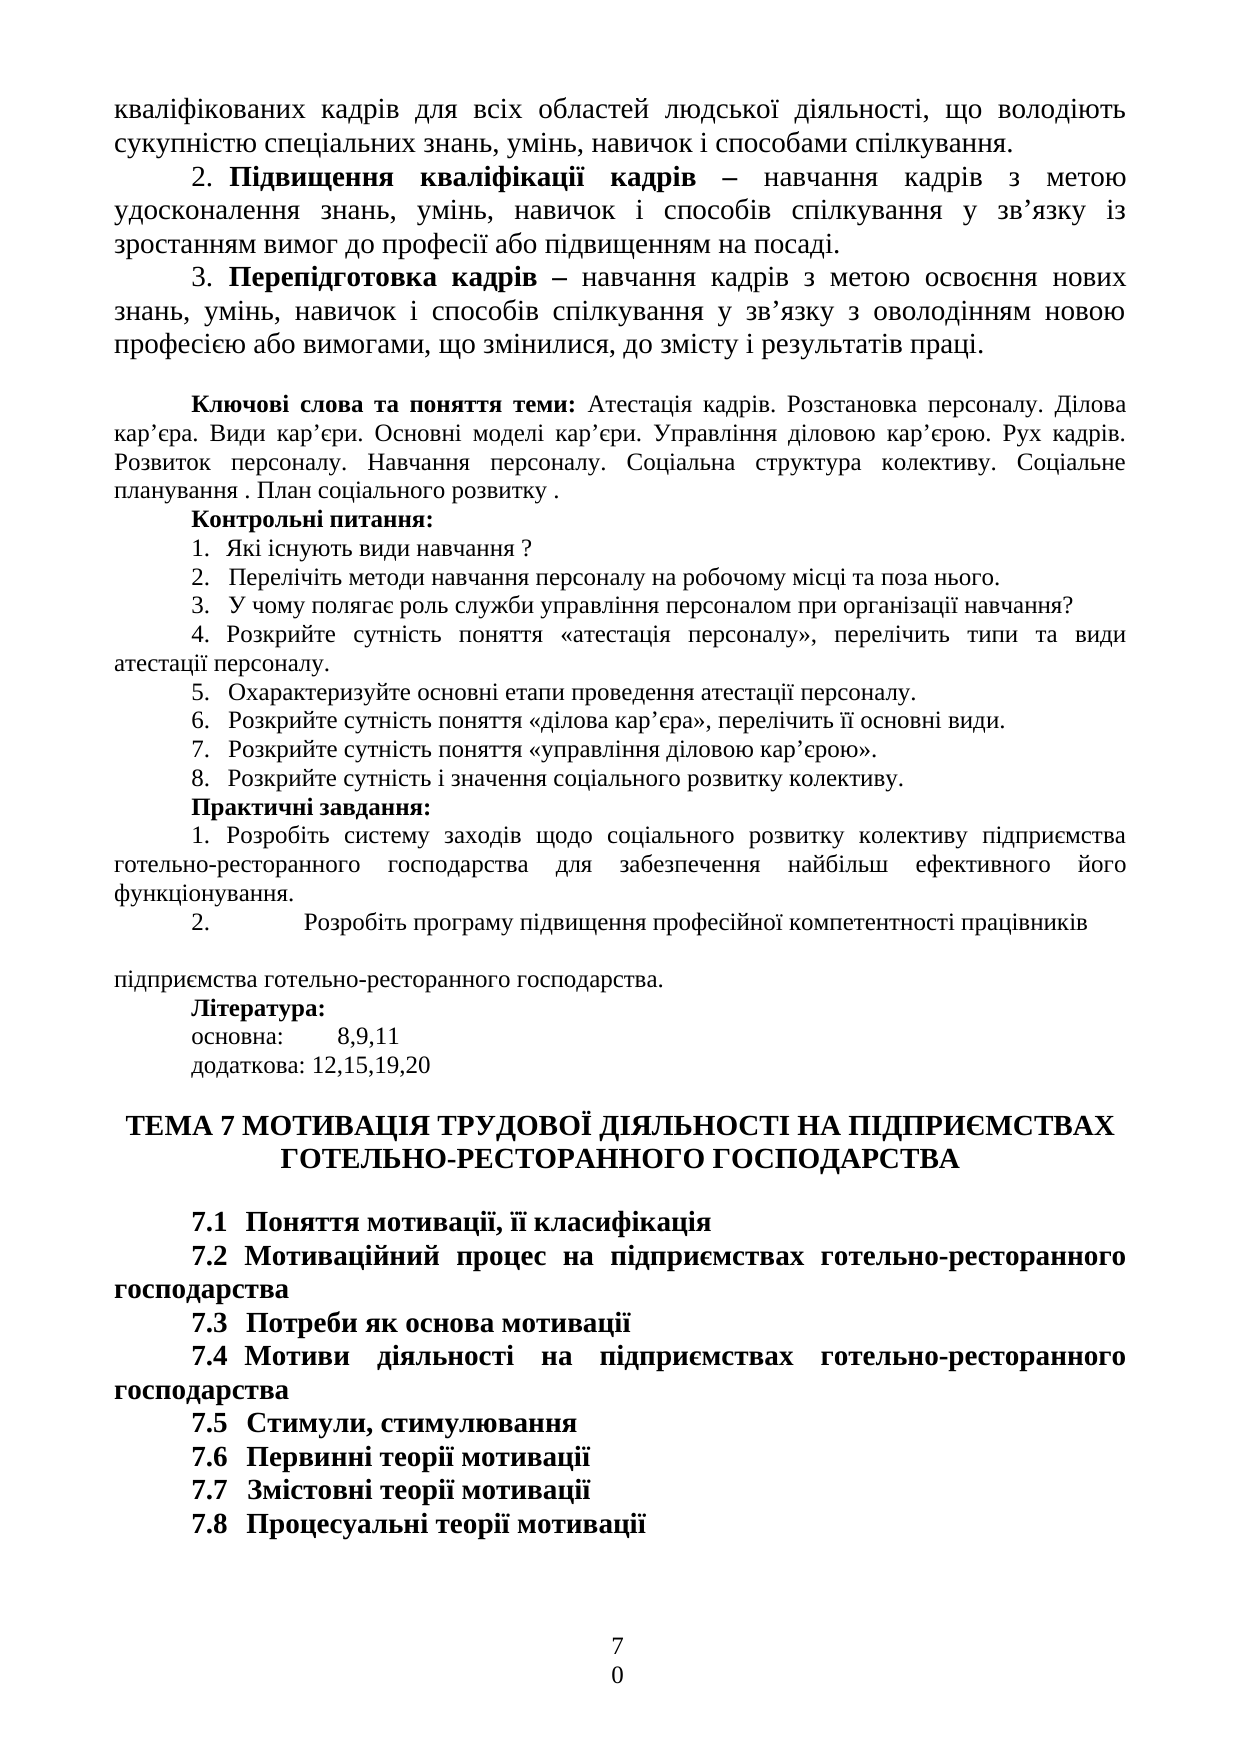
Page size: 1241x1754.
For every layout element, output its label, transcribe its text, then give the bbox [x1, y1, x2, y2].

list Поняття мотивації, її класифікація [114, 1204, 1127, 1238]
list Змістовні теорії мотивації [114, 1472, 1127, 1506]
list Перелічіть методи навчання персоналу на робочому місці та поза нього. [114, 562, 1127, 590]
list Потреби як основа мотивації [114, 1305, 1127, 1338]
list Мотиви діяльності на підприємствах готельно-ресторанного господарства [114, 1338, 1127, 1405]
text підприємства готельно-ресторанного господарства. [114, 964, 1127, 993]
text Практичні завдання: [114, 792, 1127, 820]
list Процесуальні теорії мотивації [114, 1506, 1127, 1539]
text основна: 8,9,11 [114, 1022, 1127, 1050]
text додаткова: 12,15,19,20 [114, 1050, 1127, 1079]
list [114, 92, 1127, 159]
text Контрольні питання: [114, 504, 1127, 533]
list Перепідготовка кадрів – навчання кадрів з метою освоєння нових знань, умінь, навичок і способів спілкування у зв’язку з оволодінням новою професією або вимогами, що змінилися, до змісту і результатів праці. [114, 259, 1127, 360]
list Мотиваційний процес на підприємствах готельно-ресторанного господарства [114, 1238, 1127, 1305]
list Розробіть програму підвищення професійної компетентності працівників [114, 907, 1127, 935]
list Розкрийте сутність поняття «управління діловою кар’єрою». [114, 734, 1127, 763]
list У чому полягає роль служби управління персоналом при організації навчання? [114, 590, 1127, 619]
list Які існують види навчання ? [114, 533, 1127, 562]
text Література: [114, 993, 1127, 1022]
list Розробіть систему заходів щодо соціального розвитку колективу підприємства готельно-ресторанного господарства для забезпечення найбільш ефективного його функціонування. [114, 820, 1127, 907]
list Охарактеризуйте основні етапи проведення атестації персоналу. [114, 677, 1127, 705]
text ТЕМА 7 МОТИВАЦІЯ ТРУДОВОЇ ДІЯЛЬНОСТІ НА ПІДПРИЄМСТВАХ ГОТЕЛЬНО-РЕСТОРАННОГО ГОСПОДАРСТВА [114, 1108, 1127, 1175]
list Розкрийте сутність і значення соціального розвитку колективу. [114, 763, 1127, 792]
list Первинні теорії мотивації [114, 1439, 1127, 1472]
list Стимули, стимулювання [114, 1405, 1127, 1439]
list Розкрийте сутність поняття «атестація персоналу», перелічить типи та види атестації персоналу. [114, 619, 1127, 677]
list Розкрийте сутність поняття «ділова кар’єра», перелічить її основні види. [114, 705, 1127, 734]
list Підвищення кваліфікації кадрів – навчання кадрів з метою удосконалення знань, умінь, навичок і способів спілкування у зв’язку із зростанням вимог до професії або підвищенням на посаді. [114, 159, 1127, 259]
text Ключові слова та поняття теми: Атестація кадрів. Розстановка персоналу. Ділова кар’єра. Види кар’єри. Основні моделі кар’єри. Управління діловою кар’єрою. Рух кадрів. Розвиток персоналу. Навчання персоналу. Соціальна структура колективу. Соціальне планування . План соціального розвитку . [114, 389, 1127, 504]
